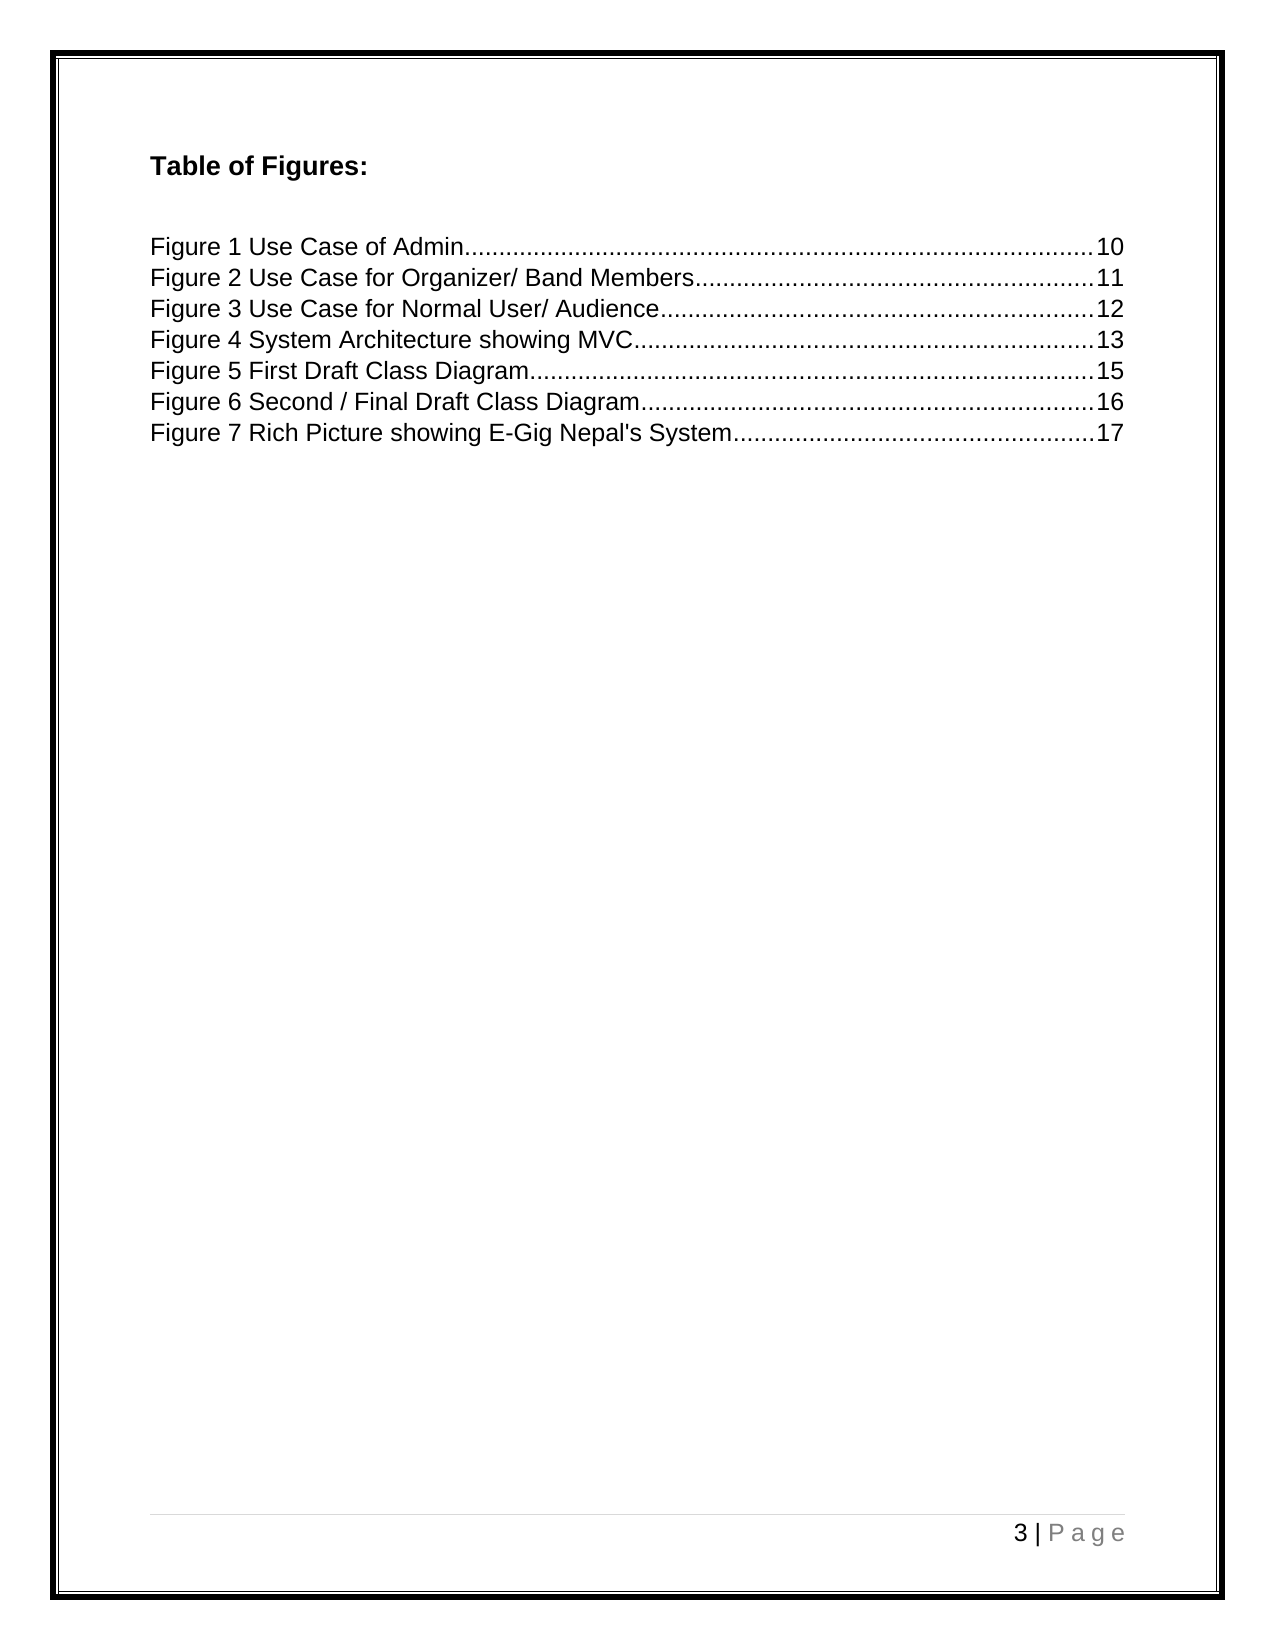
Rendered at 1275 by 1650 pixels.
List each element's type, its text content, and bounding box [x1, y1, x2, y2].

text Figure 4 System Architecture showing MVC 13 [150, 324, 1125, 353]
text Figure 1 Use Case of Admin 10 [150, 231, 1125, 260]
text Table of Figures: [150, 150, 1125, 181]
text Figure 7 Rich Picture showing E-Gig Nepal's System 17 [150, 418, 1125, 446]
text Figure 3 Use Case for Normal User/ Audience 12 [150, 293, 1125, 322]
text Figure 6 Second / Final Draft Class Diagram 16 [150, 387, 1125, 415]
text Figure 5 First Draft Class Diagram 15 [150, 356, 1125, 384]
text Figure 2 Use Case for Organizer/ Band Members 11 [150, 262, 1125, 291]
